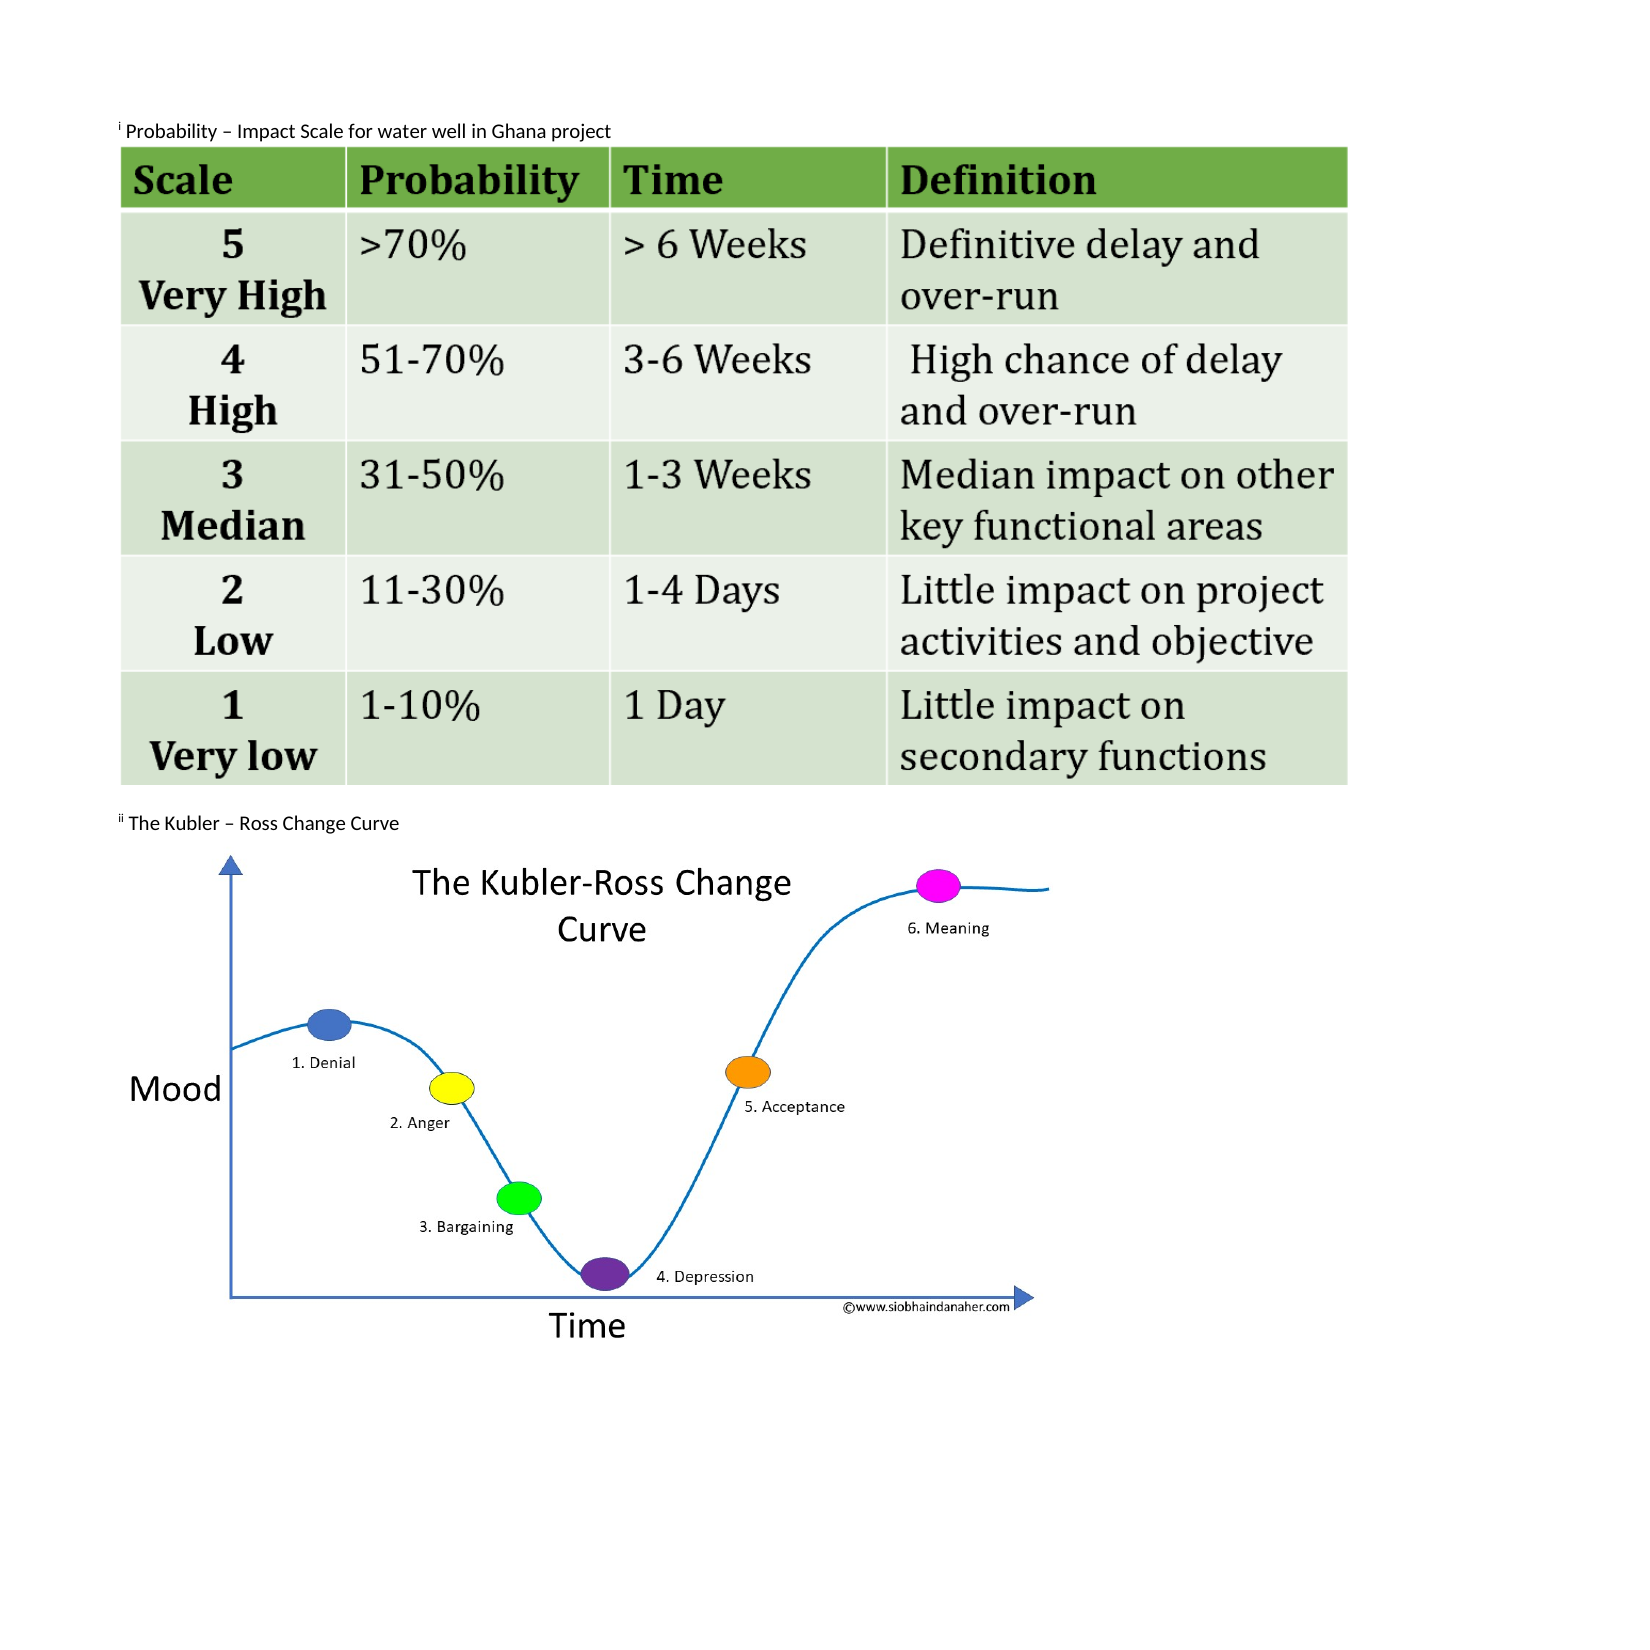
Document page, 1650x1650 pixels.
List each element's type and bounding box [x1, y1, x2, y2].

picture [118, 143, 1351, 785]
picture [118, 835, 1054, 1362]
